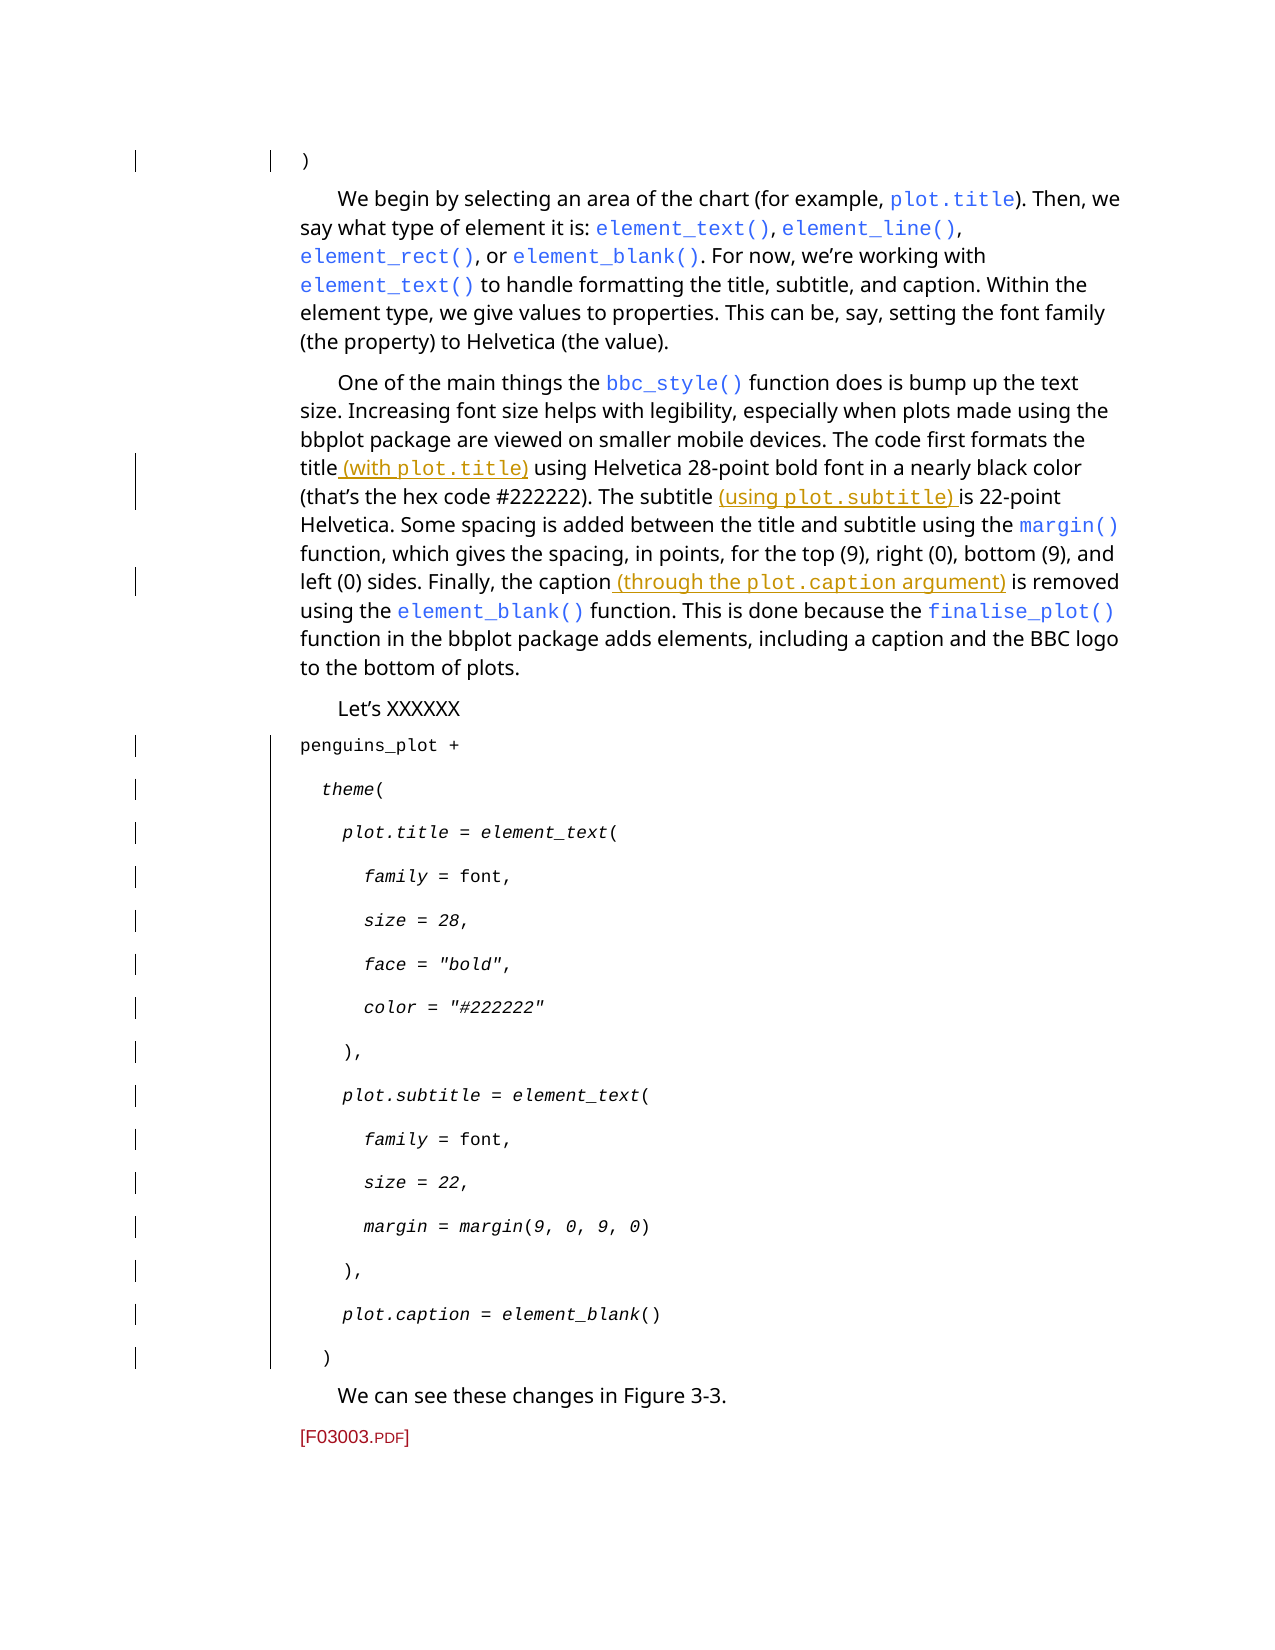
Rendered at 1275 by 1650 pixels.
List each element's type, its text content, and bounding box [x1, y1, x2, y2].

text margin = margin(9, 0, 9, 0) [271, 1216, 1125, 1260]
text plot.caption = element_blank() [271, 1303, 1125, 1347]
text face = "bold", [271, 953, 1125, 997]
text penguins_plot + [271, 735, 1125, 778]
text ), [271, 1041, 1125, 1085]
text theme( [271, 778, 1125, 822]
text We can see these changes in Figure 3-3. [300, 1382, 1125, 1410]
text ) [271, 150, 1125, 172]
text [F03003.pdf] [300, 1423, 1125, 1448]
text Let’s XXXXXX [300, 694, 1125, 722]
text ), [271, 1260, 1125, 1303]
text size = 28, [271, 910, 1125, 953]
text We begin by selecting an area of the chart (for example, plot.title). Then, we say what type of element it is: element_text(), element_line(), element_rect(), or element_blank(). For now, we’re working with element_text() to handle formatting the title, subtitle, and caption. Within the element type, we give values to properties. This can be, say, setting the font family (the property) to Helvetica (the value). [300, 184, 1125, 355]
text ) [271, 1347, 1125, 1369]
text family = font, [271, 1128, 1125, 1172]
text size = 22, [271, 1172, 1125, 1216]
text plot.title = element_text( [271, 822, 1125, 866]
text One of the main things the bbc_style() function does is bump up the text size. Increasing font size helps with legibility, especially when plots made using the bbplot package are viewed on smaller mobile devices. The code first formats the title using Helvetica 28-point bold font in a nearly black color (that’s the hex code #222222). The subtitle is 22-point Helvetica. Some spacing is added between the title and subtitle using the margin() function, which gives the spacing, in points, for the top (9), right (0), bottom (9), and left (0) sides. Finally, the caption is removed using the element_blank() function. This is done because the finalise_plot() function in the bbplot package adds elements, including a caption and the BBC logo to the bottom of plots. [300, 368, 1125, 681]
text color = "#222222" [271, 997, 1125, 1041]
text plot.subtitle = element_text( [271, 1085, 1125, 1128]
text family = font, [271, 866, 1125, 910]
